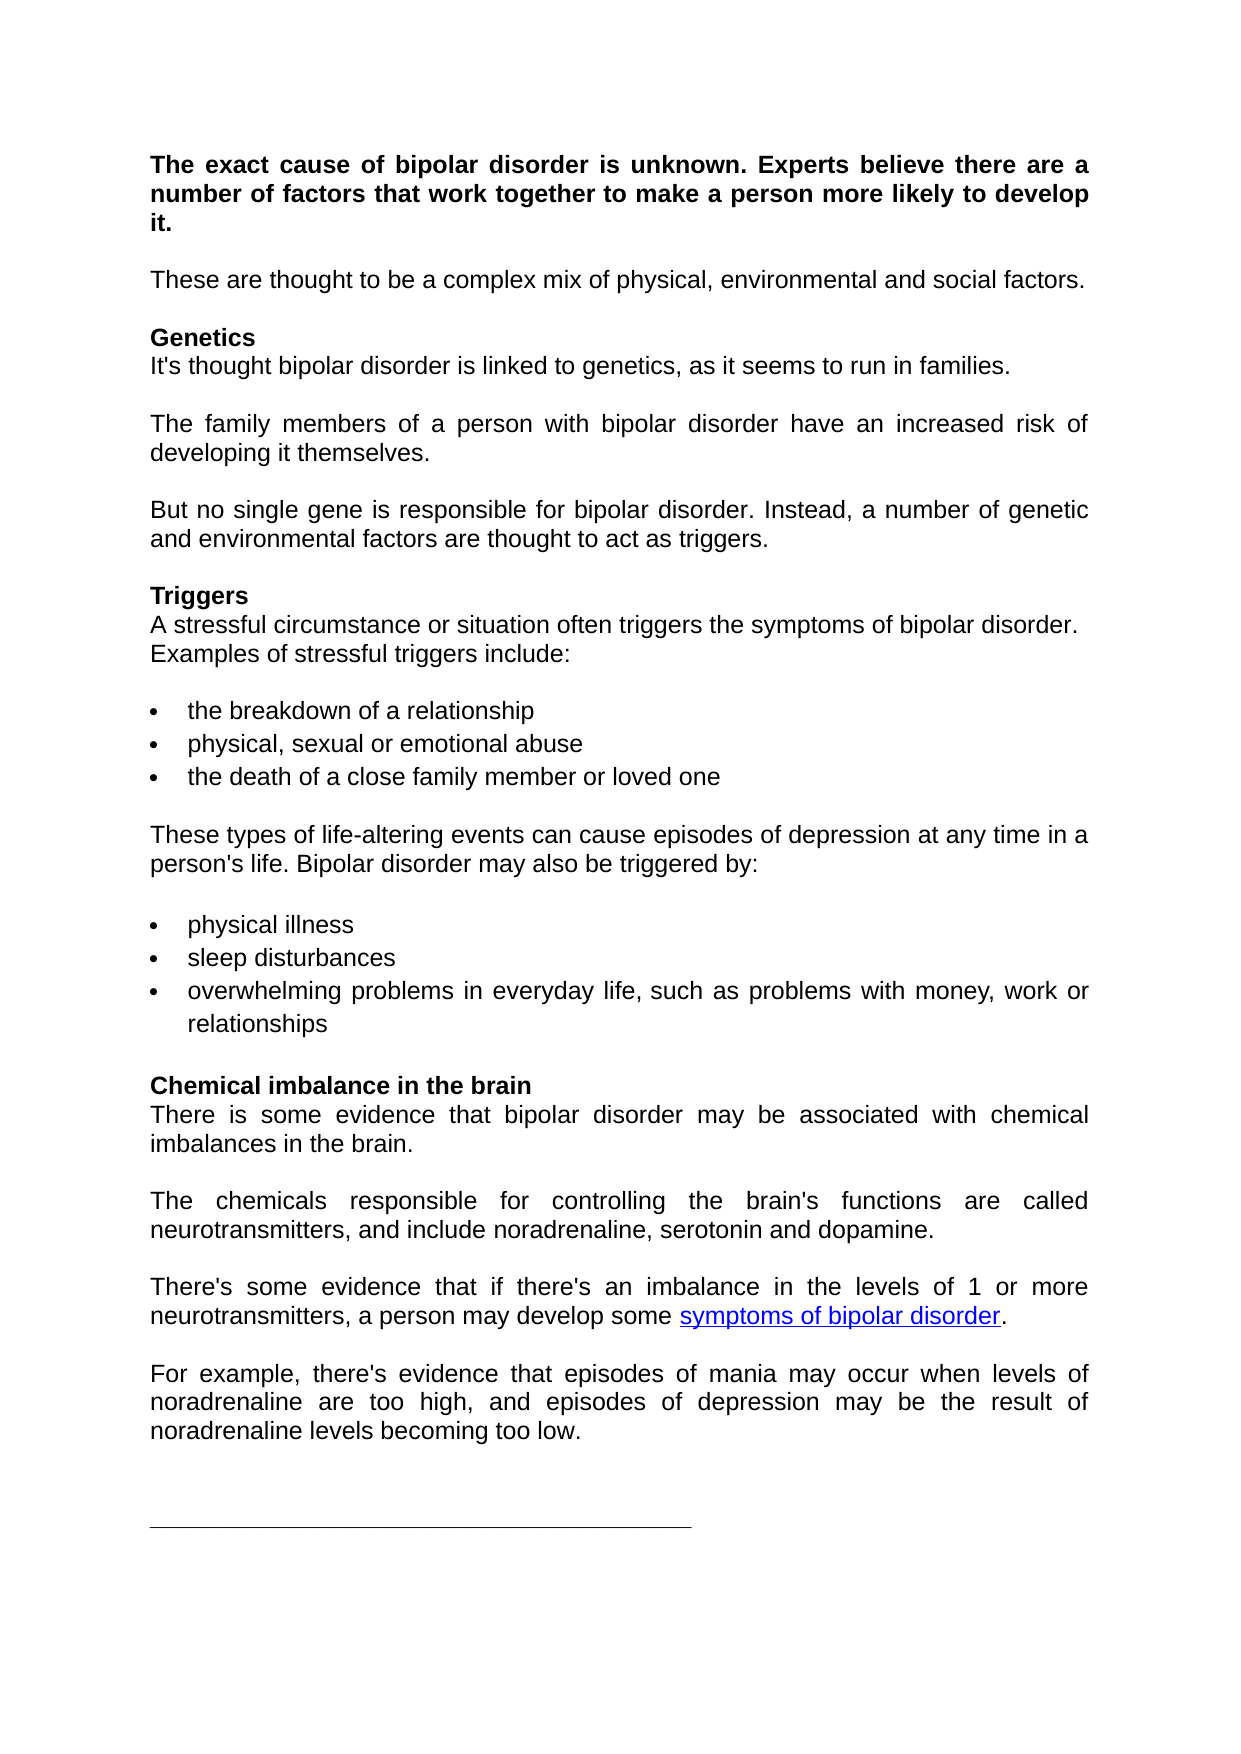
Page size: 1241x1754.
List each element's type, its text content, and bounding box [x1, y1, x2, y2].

text The exact cause of bipolar disorder is unknown. Experts believe there are a number of factors that work together to make a person more likely to develop it. [150, 150, 1090, 236]
list the death of a close family member or loved one [150, 762, 1090, 791]
text These are thought to be a complex mix of physical, environmental and social factors. [150, 265, 1090, 294]
list the breakdown of a relationship [150, 696, 1090, 725]
text For example, there's evidence that episodes of mania may occur when levels of noradrenaline are too high, and episodes of depression may be the result of noradrenaline levels becoming too low. [150, 1359, 1090, 1445]
text _______________________________________ [150, 1502, 1090, 1531]
text It's thought bipolar disorder is linked to genetics, as it seems to run in families. [150, 351, 1090, 380]
list physical, sexual or emotional abuse [150, 729, 1090, 758]
list sleep disturbances [150, 943, 1090, 972]
text A stressful circumstance or situation often triggers the symptoms of bipolar disorder. [150, 610, 1090, 639]
text There is some evidence that bipolar disorder may be associated with chemical imbalances in the brain. [150, 1100, 1090, 1157]
subtitle Genetics [150, 322, 1090, 351]
text These types of life-altering events can cause episodes of depression at any time in a person's life. Bipolar disorder may also be triggered by: [150, 820, 1090, 877]
subtitle Triggers [150, 581, 1090, 610]
text Examples of stressful triggers include: [150, 639, 1090, 667]
subtitle Chemical imbalance in the brain [150, 1071, 1090, 1100]
text The chemicals responsible for controlling the brain's functions are called neurotransmitters, and include noradrenaline, serotonin and dopamine. [150, 1186, 1090, 1244]
list overwhelming problems in everyday life, such as problems with money, work or relationships [150, 976, 1090, 1038]
text But no single gene is responsible for bipolar disorder. Instead, a number of genetic and environmental factors are thought to act as triggers. [150, 495, 1090, 552]
list physical illness [150, 910, 1090, 939]
text The family members of a person with bipolar disorder have an increased risk of developing it themselves. [150, 409, 1090, 466]
text There's some evidence that if there's an imbalance in the levels of 1 or more neurotransmitters, a person may develop some symptoms of bipolar disorder. [150, 1272, 1090, 1330]
